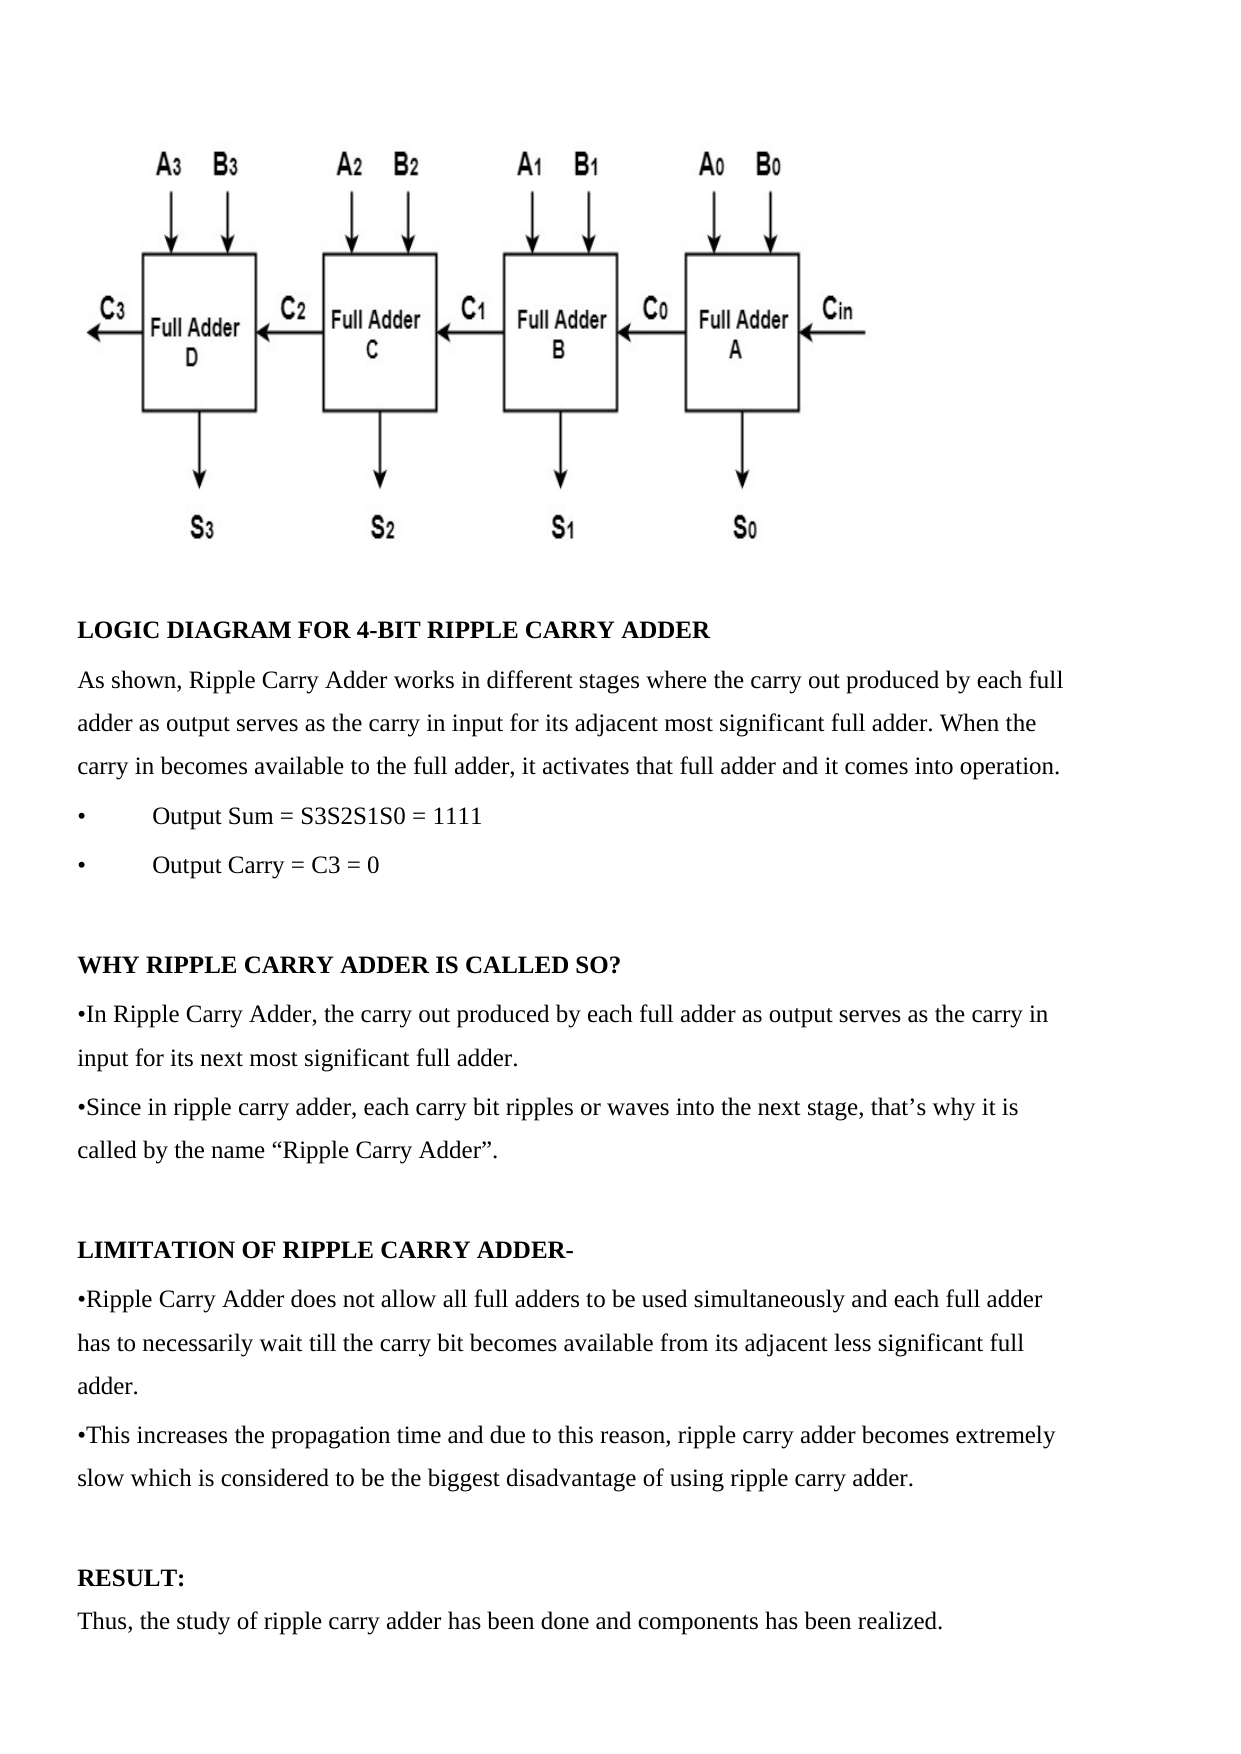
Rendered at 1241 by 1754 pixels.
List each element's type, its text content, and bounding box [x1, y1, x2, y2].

text LIMITATION OF RIPPLE CARRY ADDER- [77, 1235, 1068, 1263]
text RESULT: [77, 1563, 1201, 1592]
text Thus, the study of ripple carry adder has been done and components has been realized. [77, 1606, 1201, 1635]
text •Ripple Carry Adder does not allow all full adders to be used simultaneously and each full adder has to necessarily wait till the carry bit becomes available from its adjacent less significant full adder. [77, 1284, 1068, 1399]
text • Output Sum = S3S2S1S0 = 1111 [77, 801, 1068, 829]
text •In Ripple Carry Adder, the carry out produced by each full adder as output serves as the carry in input for its next most significant full adder. [77, 999, 1068, 1071]
text WHY RIPPLE CARRY ADDER IS CALLED SO? [77, 950, 1068, 978]
text As shown, Ripple Carry Adder works in different stages where the carry out produced by each full adder as output serves as the carry in input for its adjacent most significant full adder. When the carry in becomes available to the full adder, it activates that full adder and it comes into operation. [77, 665, 1068, 780]
text • Output Carry = C3 = 0 [77, 850, 1068, 879]
text •Since in ripple carry adder, each carry bit ripples or waves into the next stage, that’s why it is called by the name “Ripple Carry Adder”. [77, 1092, 1068, 1164]
text •This increases the propagation time and due to this reason, ripple carry adder becomes extremely slow which is considered to be the biggest disadvantage of using ripple carry adder. [77, 1420, 1068, 1492]
picture [77, 141, 875, 545]
text LOGIC DIAGRAM FOR 4-BIT RIPPLE CARRY ADDER [77, 615, 1068, 644]
